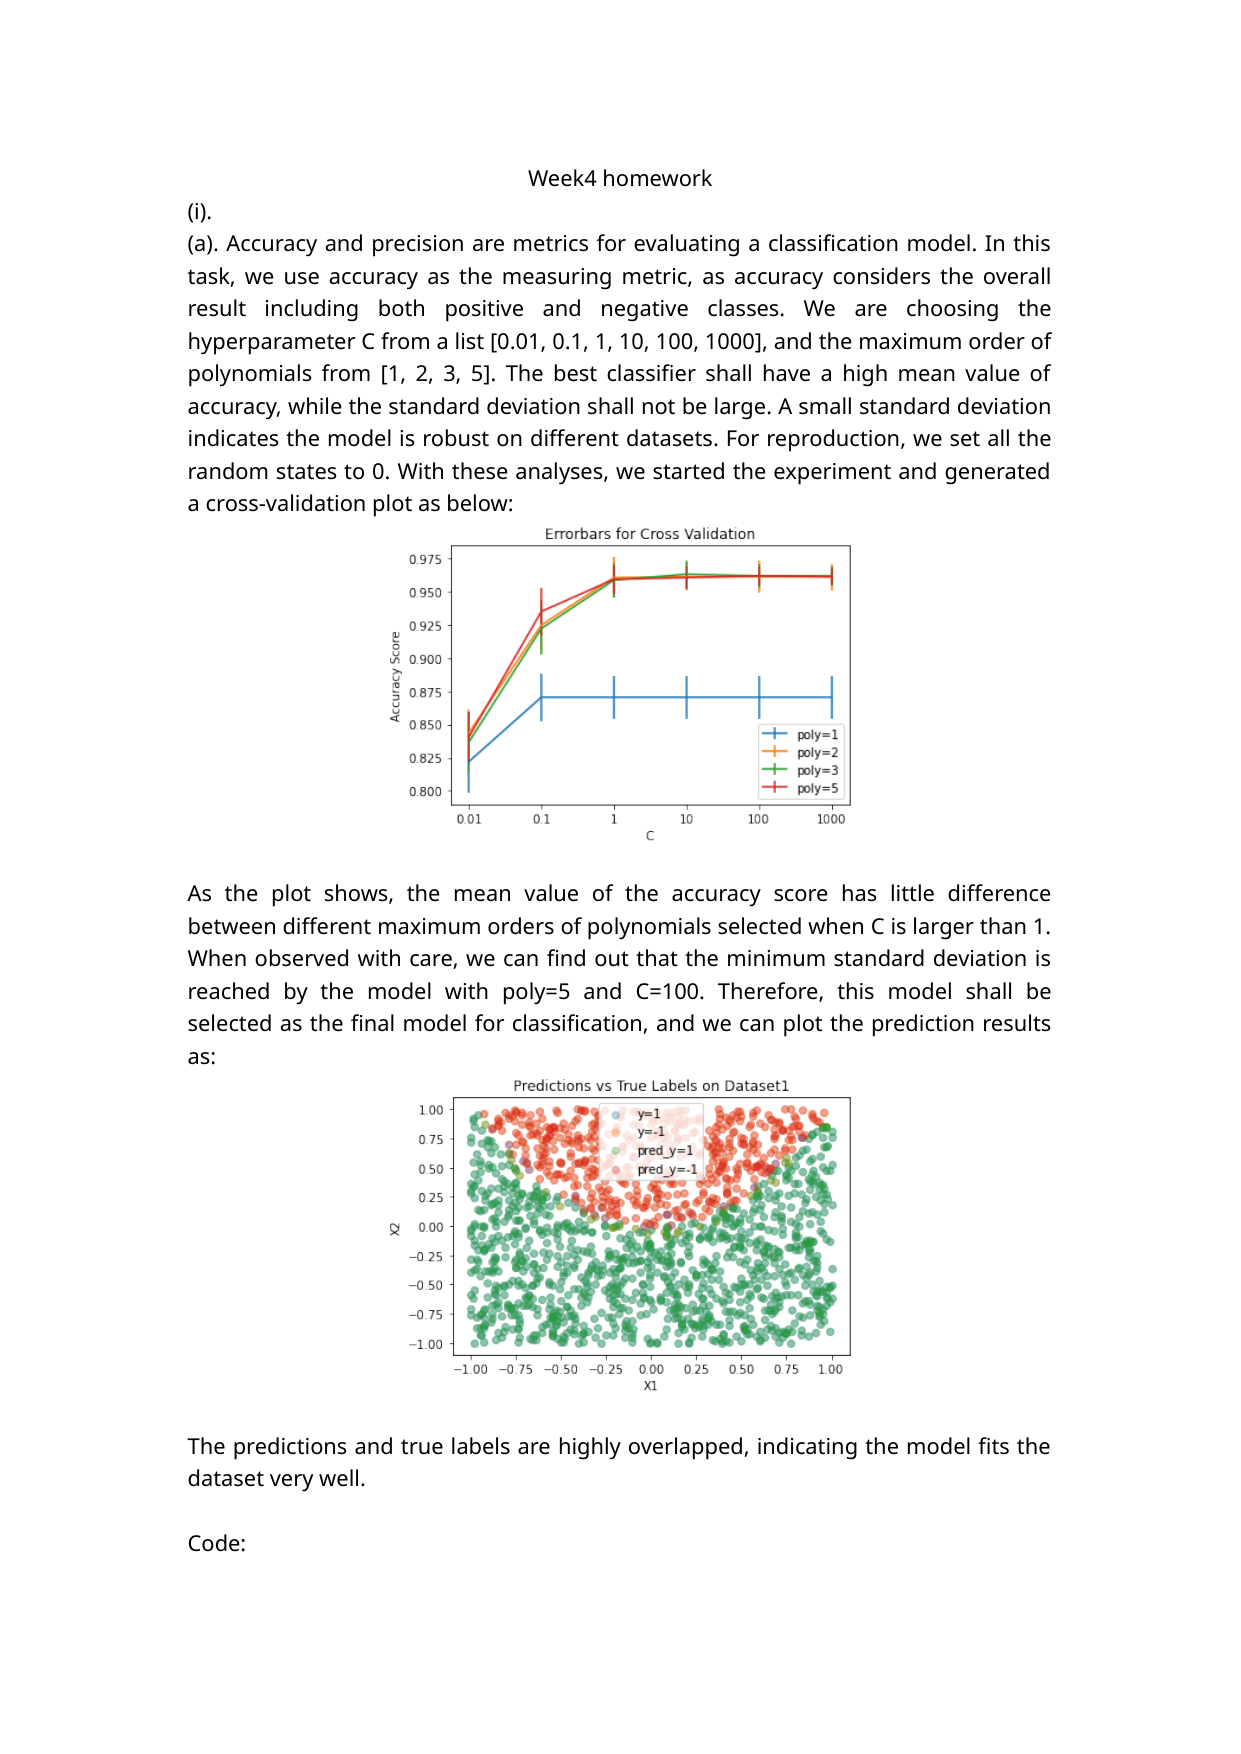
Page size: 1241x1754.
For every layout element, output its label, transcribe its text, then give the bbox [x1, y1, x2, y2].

text (i). [187, 194, 1053, 227]
text As the plot shows, the mean value of the accuracy score has little difference between different maximum orders of polynomials selected when C is larger than 1. When observed with care, we can find out that the minimum standard deviation is reached by the model with poly=5 and C=100. Therefore, this model shall be selected as the final model for classification, and we can plot the prediction results as: [187, 877, 1053, 1072]
picture [383, 1072, 857, 1400]
text Code: [187, 1527, 1053, 1559]
picture [383, 519, 857, 850]
text The predictions and true labels are highly overlapped, indicating the model fits the dataset very well. [187, 1429, 1053, 1494]
text (a). Accuracy and precision are metrics for evaluating a classification model. In this task, we use accuracy as the measuring metric, as accuracy considers the overall result including both positive and negative classes. We are choosing the hyperparameter C from a list [0.01, 0.1, 1, 10, 100, 1000], and the maximum order of polynomials from [1, 2, 3, 5]. The best classifier shall have a high mean value of accuracy, while the standard deviation shall not be large. A small standard deviation indicates the model is robust on different datasets. For reproduction, we set all the random states to 0. With these analyses, we started the experiment and generated a cross-validation plot as below: [187, 227, 1053, 519]
text Week4 homework [187, 162, 1053, 194]
